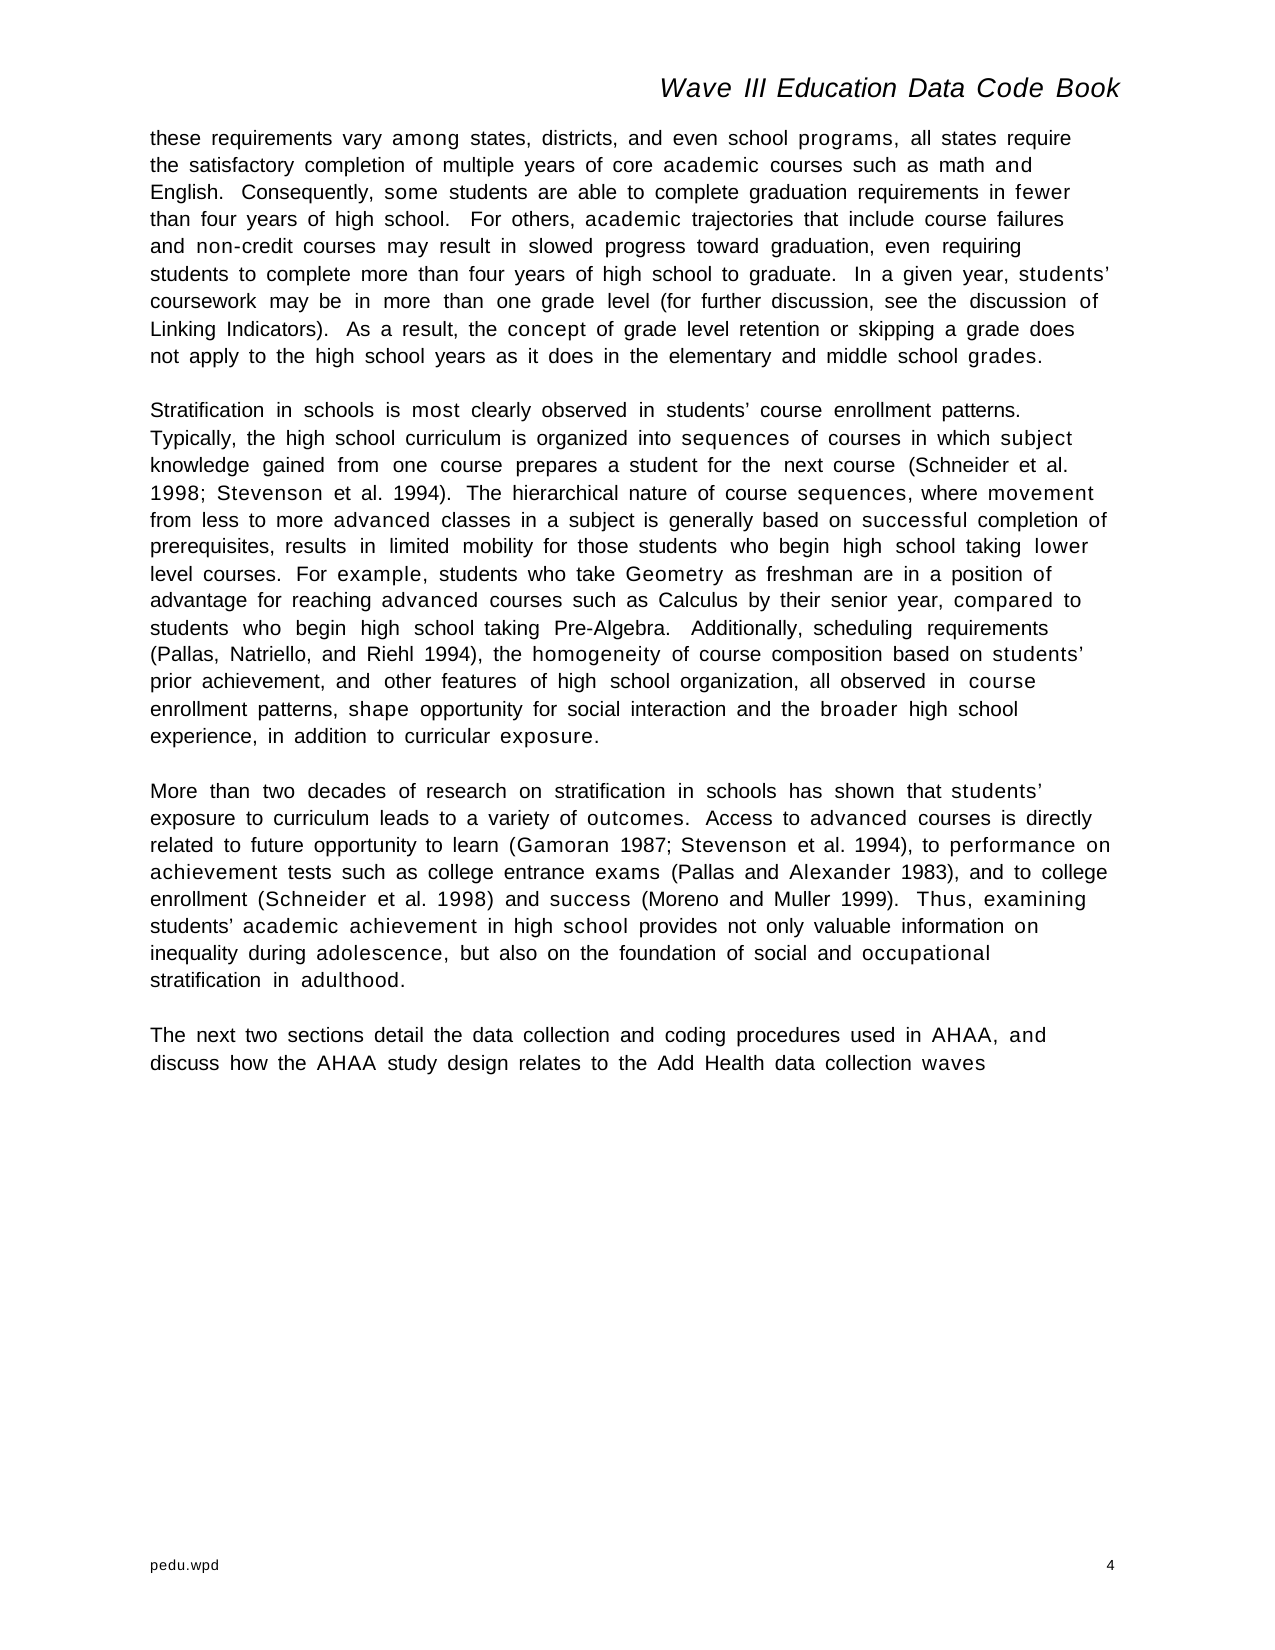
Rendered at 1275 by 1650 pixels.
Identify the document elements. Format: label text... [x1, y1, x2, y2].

text students’ academic achievement in high school provides not only valuable information on inequality during adolescence, but also on the foundation of social and occupational [150, 914, 1047, 965]
text 1998; Stevenson et al. 1994). The hierarchical nature of course sequences, where movement from less to more advanced classes in a subject is generally based on successful completion of prerequisites, results in limited mobility for those students who begin high school taking lower [150, 480, 1116, 558]
text stratification in adulthood. [150, 969, 1200, 992]
text Typically, the high school curriculum is organized into sequences of courses in which subject knowledge gained from one course prepares a student for the next course (Schneider et al. [150, 425, 1104, 477]
text English. Consequently, some students are able to complete graduation requirements in fewer than four years of high school. For others, academic trajectories that include course failures [150, 180, 1104, 231]
text More than two decades of research on stratification in schools has shown that students’ exposure to curriculum leads to a variety of outcomes. Access to advanced courses is directly related to future opportunity to learn (Gamoran 1987; Stevenson et al. 1994), to performance on achievement tests such as college entrance exams (Pallas and Alexander 1983), and to college enrollment (Schneider et al. 1998) and success (Moreno and Muller 1999). Thus, examining [150, 778, 1116, 910]
text Linking Indicators). As a result, the concept of grade level retention or skipping a grade does not apply to the high school years as it does in the elementary and middle school grades. [150, 316, 1086, 368]
text and non-credit courses may result in slowed progress toward graduation, even requiring [150, 234, 1200, 258]
text these requirements vary among states, districts, and even school programs, all states require the satisfactory completion of multiple years of core academic courses such as math and [150, 126, 1086, 177]
text students to complete more than four years of high school to graduate. In a given year, students’ coursework may be in more than one grade level (for further discussion, see the discussion of [150, 261, 1200, 313]
text The next two sections detail the data collection and coding procedures used in AHAA, and discuss how the AHAA study design relates to the Add Health data collection waves [150, 1023, 1104, 1074]
text enrollment patterns, shape opportunity for social interaction and the broader high school experience, in addition to curricular exposure. [150, 696, 1047, 748]
text Stratification in schools is most clearly observed in students’ course enrollment patterns. [150, 398, 1200, 422]
text level courses. For example, students who take Geometry as freshman are in a position of advantage for reaching advanced courses such as Calculus by their senior year, compared to students who begin high school taking Pre-Algebra. Additionally, scheduling requirements (Pallas, Natriello, and Riehl 1994), the homogeneity of course composition based on students’ prior achievement, and other features of high school organization, all observed in course [150, 561, 1104, 693]
